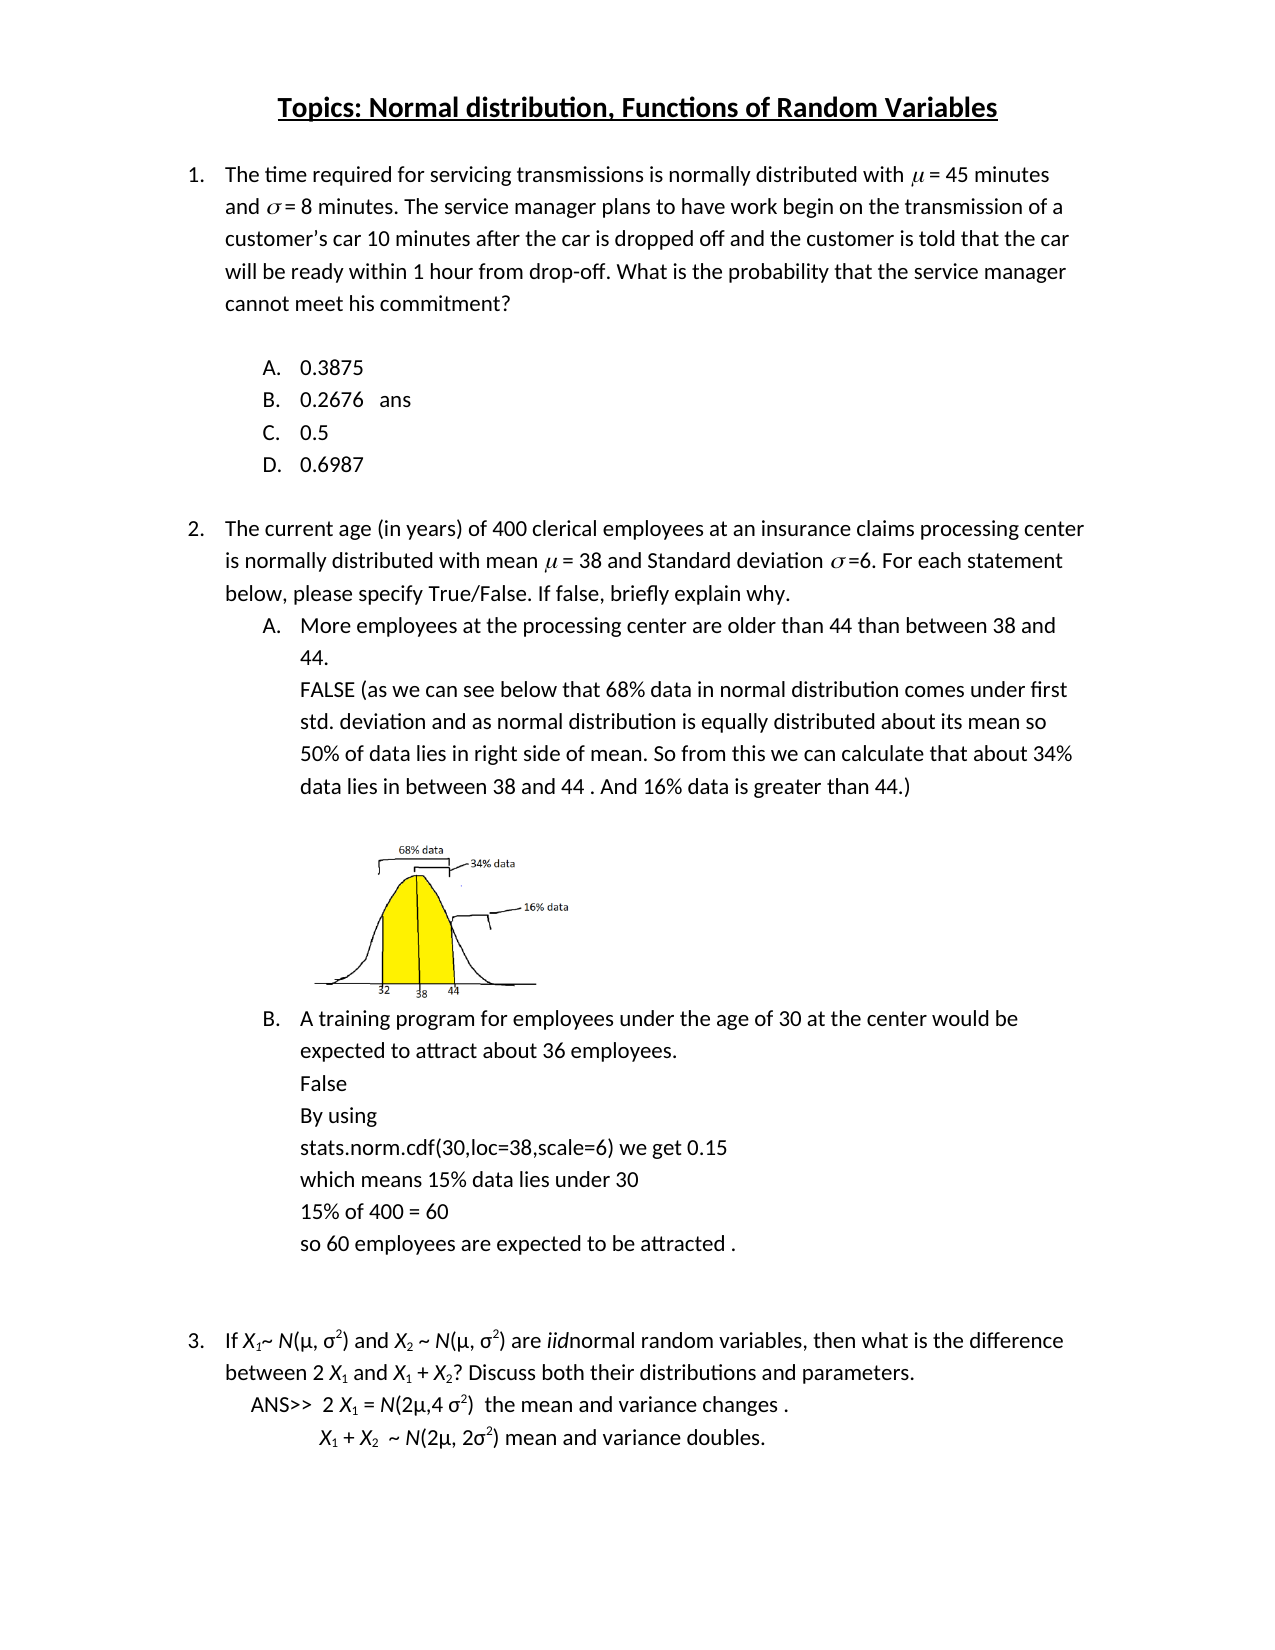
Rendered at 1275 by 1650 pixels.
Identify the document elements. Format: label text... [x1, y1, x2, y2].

list A training program for employees under the age of 30 at the center would be expected to attract about 36 employees. False By using stats.norm.cdf(30,loc=38,scale=6) we get 0.15 which means 15% data lies under 30 15% of 400 = 60 so 60 employees are expected to be attracted . [262, 1004, 1087, 1290]
text ANS>> 2 X1 = N(2μ,4 σ2) the mean and variance changes . [225, 1391, 1087, 1418]
list The current age (in years) of 400 clerical employees at an insurance claims processing center is normally distributed with mean = 38 and Standard deviation =6. For each statement below, please specify True/False. If false, briefly explain why. [187, 514, 1087, 607]
text FALSE (as we can see below that 68% data in normal distribution comes under first std. deviation and as normal distribution is equally distributed about its mean so 50% of data lies in right side of mean. So from this we can calculate that about 34% data lies in between 38 and 44 . And 16% data is greater than 44.) [300, 675, 1087, 800]
text X1 + X2 ~ N(2μ, 2σ2) mean and variance doubles. [225, 1423, 1087, 1451]
list 0.2676 ans [262, 386, 1087, 413]
list 0.5 [262, 418, 1087, 446]
text Topics: Normal distribution, Functions of Random Variables [187, 89, 1087, 124]
list If X1~ N(μ, σ2) and X2 ~ N(μ, σ2) are iidnormal random variables, then what is the difference between 2 X1 and X1 + X2? Discuss both their distributions and parameters. [187, 1326, 1087, 1386]
list 0.6987 [262, 450, 1087, 478]
list 0.3875 [262, 353, 1087, 381]
list The time required for servicing transmissions is normally distributed with = 45 minutes and = 8 minutes. The service manager plans to have work begin on the transmission of a customer’s car 10 minutes after the car is dropped off and the customer is told that the car will be ready within 1 hour from drop-off. What is the probability that the service manager cannot meet his commitment? [187, 160, 1087, 317]
list More employees at the processing center are older than 44 than between 38 and 44. [262, 611, 1087, 671]
picture [300, 836, 575, 1001]
